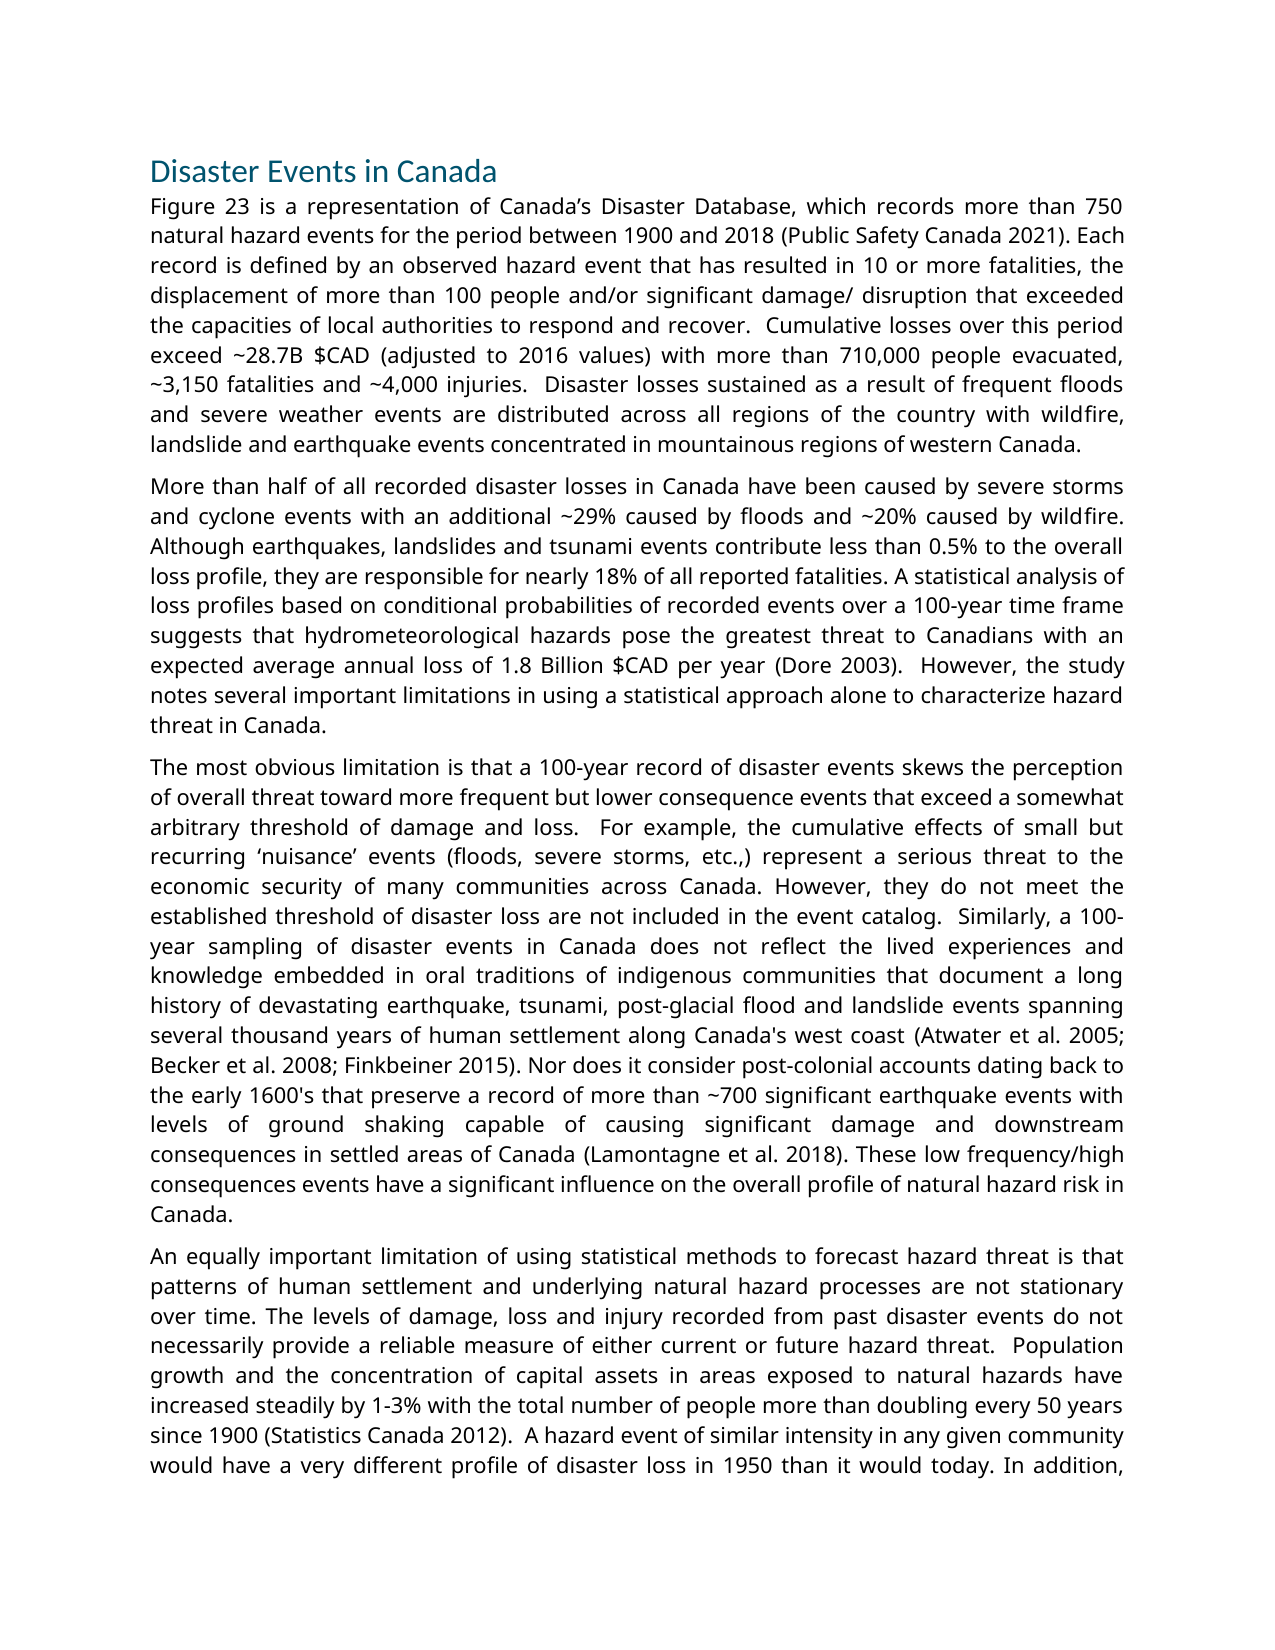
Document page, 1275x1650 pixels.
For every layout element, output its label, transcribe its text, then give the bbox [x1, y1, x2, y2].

subtitle Disaster Events in Canada [150, 150, 1125, 191]
text More than half of all recorded disaster losses in Canada have been caused by severe storms and cyclone events with an additional ~29% caused by floods and ~20% caused by wildfire. Although earthquakes, landslides and tsunami events contribute less than 0.5% to the overall loss profile, they are responsible for nearly 18% of all reported fatalities. A statistical analysis of loss profiles based on conditional probabilities of recorded events over a 100-year time frame suggests that hydrometeorological hazards pose the greatest threat to Canadians with an expected average annual loss of 1.8 Billion $CAD per year (Dore 2003). However, the study notes several important limitations in using a statistical approach alone to characterize hazard threat in Canada. [150, 471, 1125, 739]
text The most obvious limitation is that a 100-year record of disaster events skews the perception of overall threat toward more frequent but lower consequence events that exceed a somewhat arbitrary threshold of damage and loss. For example, the cumulative effects of small but recurring ‘nuisance’ events (floods, severe storms, etc.,) represent a serious threat to the economic security of many communities across Canada. However, they do not meet the established threshold of disaster loss are not included in the event catalog. Similarly, a 100-year sampling of disaster events in Canada does not reflect the lived experiences and knowledge embedded in oral traditions of indigenous communities that document a long history of devastating earthquake, tsunami, post-glacial flood and landslide events spanning several thousand years of human settlement along Canada's west coast (Atwater et al. 2005; Becker et al. 2008; Finkbeiner 2015). Nor does it consider post-colonial accounts dating back to the early 1600's that preserve a record of more than ~700 significant earthquake events with levels of ground shaking capable of causing significant damage and downstream consequences in settled areas of Canada (Lamontagne et al. 2018). These low frequency/high consequences events have a significant influence on the overall profile of natural hazard risk in Canada. [150, 752, 1125, 1229]
text Figure 23 is a representation of Canada’s Disaster Database, which records more than 750 natural hazard events for the period between 1900 and 2018 (Public Safety Canada 2021). Each record is defined by an observed hazard event that has resulted in 10 or more fatalities, the displacement of more than 100 people and/or significant damage/ disruption that exceeded the capacities of local authorities to respond and recover. Cumulative losses over this period exceed ~28.7B $CAD (adjusted to 2016 values) with more than 710,000 people evacuated, ~3,150 fatalities and ~4,000 injuries. Disaster losses sustained as a result of frequent floods and severe weather events are distributed across all regions of the country with wildfire, landslide and earthquake events concentrated in mountainous regions of western Canada. [150, 191, 1125, 459]
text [150, 1241, 1125, 1479]
